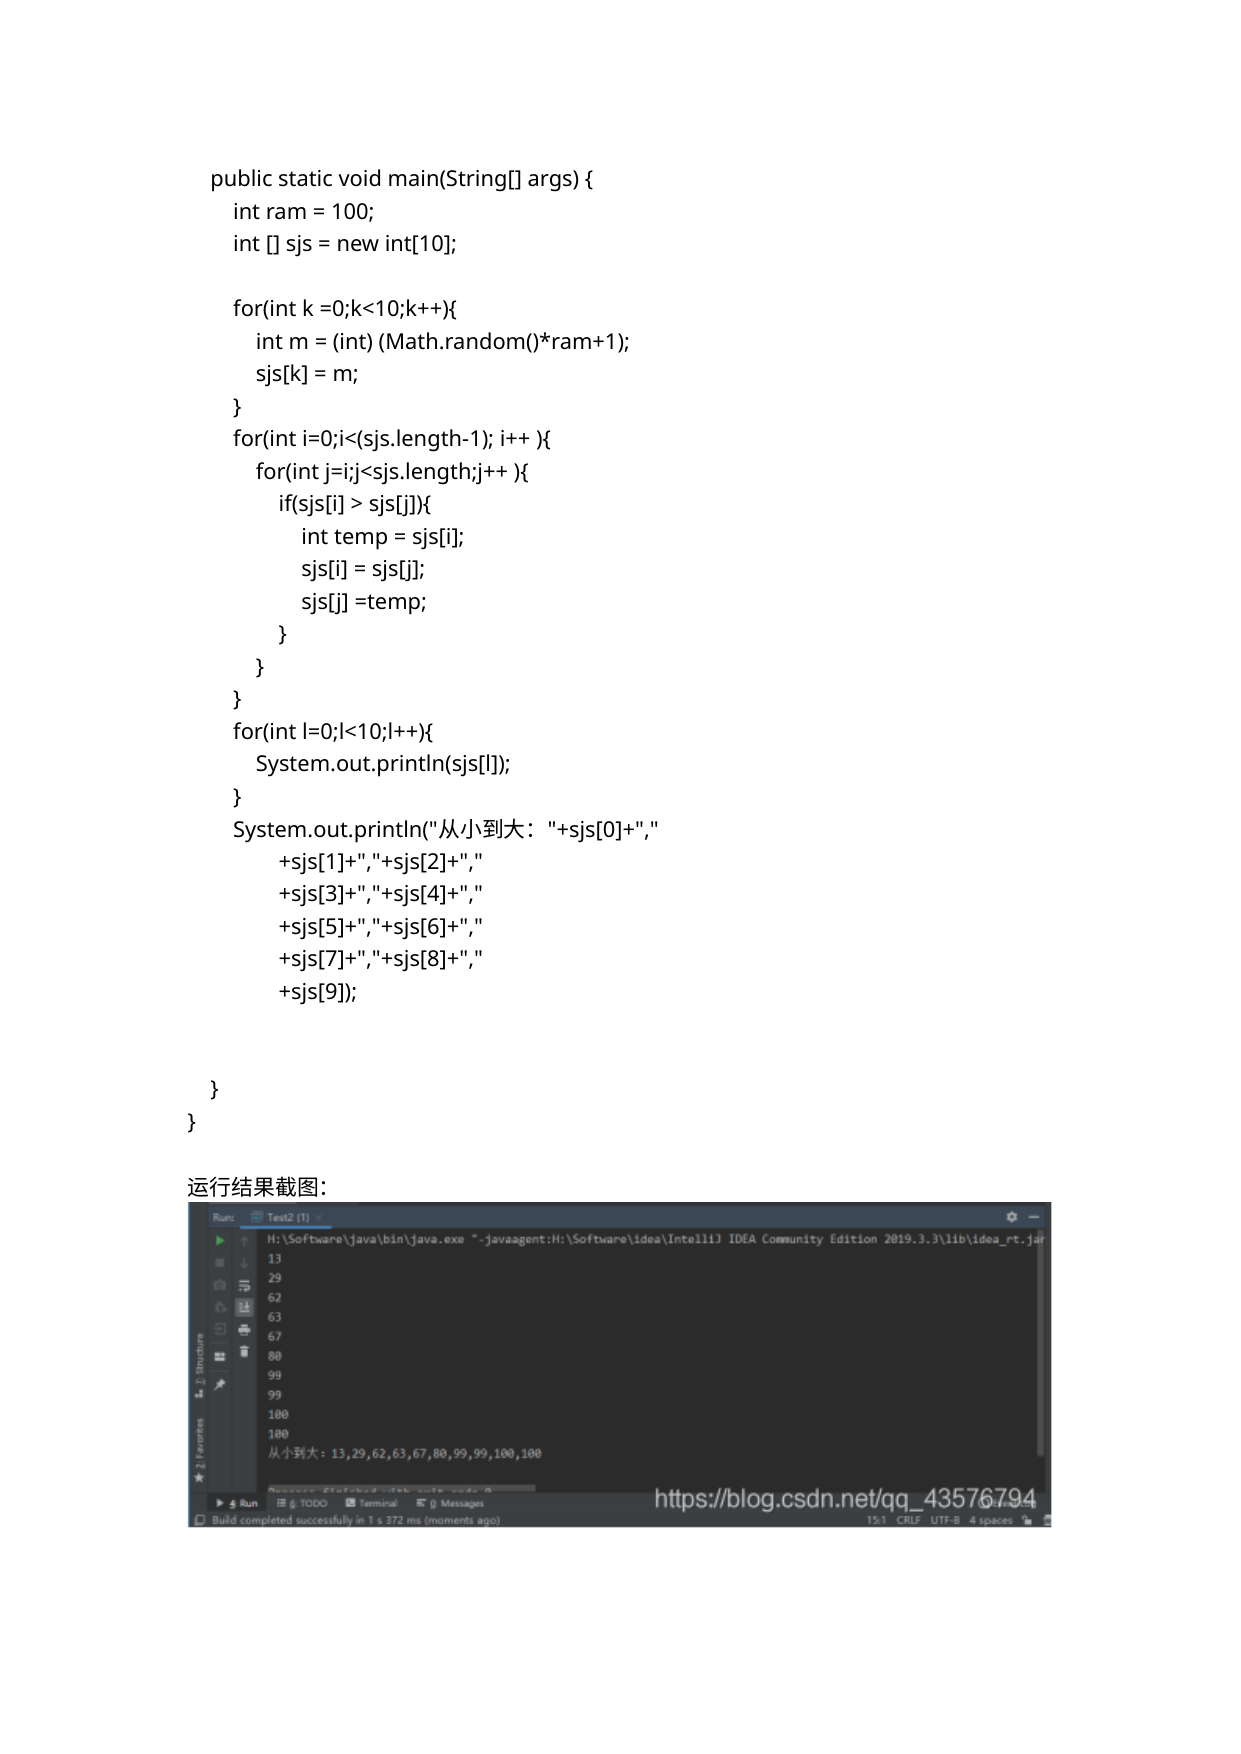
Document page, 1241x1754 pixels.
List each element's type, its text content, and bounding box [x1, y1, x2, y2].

text } [187, 682, 1053, 714]
text for(int j=i;j<sjs.length;j++ ){ [187, 454, 1053, 487]
text for(int i=0;i<(sjs.length-1); i++ ){ [187, 422, 1053, 454]
text +sjs[9]); [187, 974, 1053, 1007]
text } [187, 1072, 1053, 1104]
text } [187, 617, 1053, 649]
text 运行结果截图： [187, 1169, 1053, 1202]
text sjs[i] = sjs[j]; [187, 552, 1053, 584]
picture [187, 1202, 1052, 1529]
text for(int l=0;l<10;l++){ [187, 714, 1053, 747]
text System.out.println(sjs[l]); [187, 747, 1053, 779]
text +sjs[1]+","+sjs[2]+"," [187, 844, 1053, 877]
text int temp = sjs[i]; [187, 519, 1053, 552]
text if(sjs[i] > sjs[j]){ [187, 487, 1053, 519]
text sjs[j] =temp; [187, 584, 1053, 617]
text for(int k =0;k<10;k++){ [187, 292, 1053, 324]
text sjs[k] = m; [187, 357, 1053, 389]
text public static void main(String[] args) { [187, 162, 1053, 194]
text +sjs[3]+","+sjs[4]+"," [187, 877, 1053, 909]
text } [187, 649, 1053, 682]
text } [187, 389, 1053, 422]
text } [187, 1104, 1053, 1137]
text int m = (int) (Math.random()*ram+1); [187, 324, 1053, 357]
text System.out.println("从小到大："+sjs[0]+"," [187, 812, 1053, 844]
text +sjs[5]+","+sjs[6]+"," [187, 909, 1053, 942]
text int ram = 100; [187, 194, 1053, 227]
text +sjs[7]+","+sjs[8]+"," [187, 942, 1053, 974]
text } [187, 779, 1053, 812]
text int [] sjs = new int[10]; [187, 227, 1053, 259]
